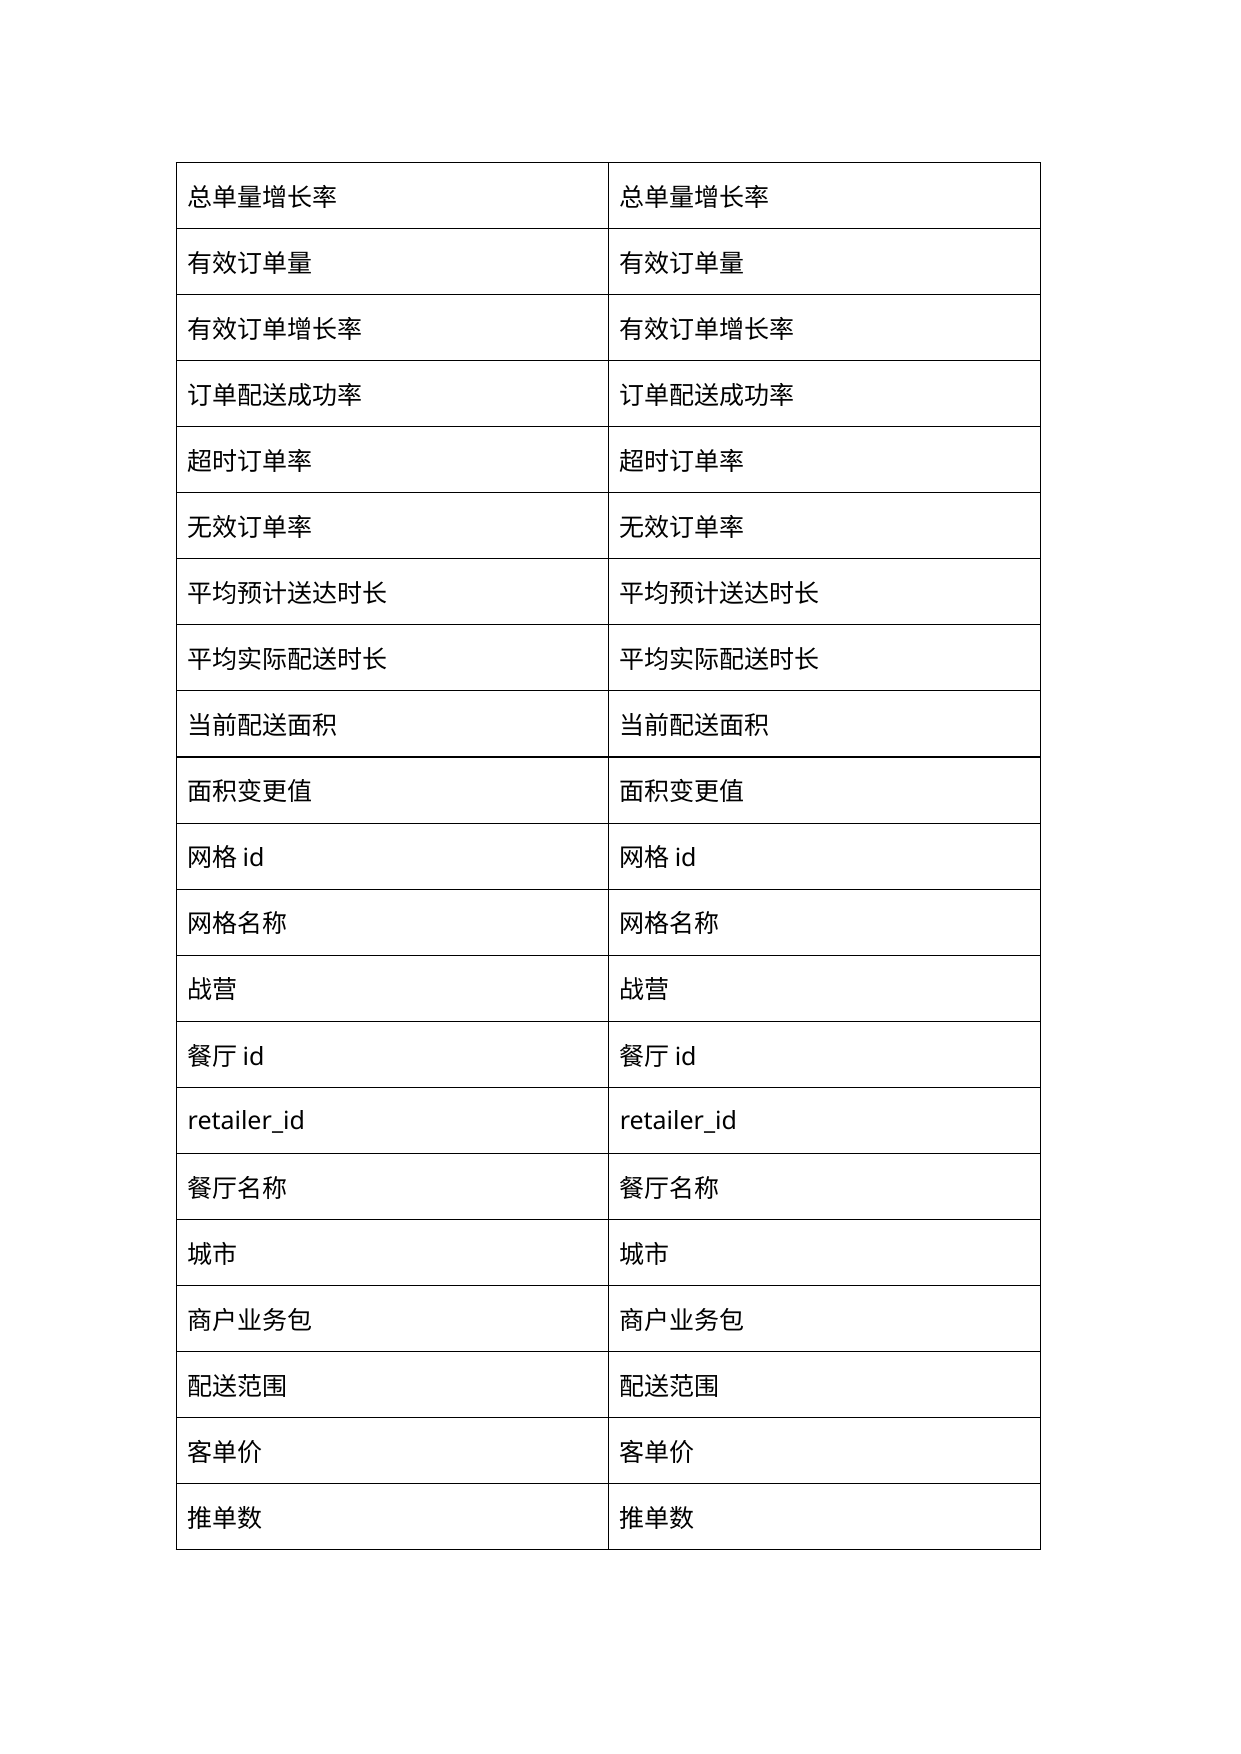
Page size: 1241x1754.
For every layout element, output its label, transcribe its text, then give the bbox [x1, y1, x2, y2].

table_cell 配送范围 [609, 1352, 1040, 1417]
table_cell 客单价 [609, 1418, 1040, 1483]
table_cell 平均实际配送时长 [177, 625, 608, 690]
table_cell 平均预计送达时长 [609, 559, 1040, 624]
table_cell 有效订单增长率 [609, 295, 1040, 360]
table_cell 餐厅名称 [609, 1154, 1040, 1219]
table_cell 网格id [609, 824, 1040, 888]
table_cell 餐厅id [177, 1022, 608, 1087]
table_cell 餐厅id [609, 1022, 1040, 1087]
table_cell 平均预计送达时长 [177, 559, 608, 624]
table_cell 超时订单率 [609, 427, 1040, 492]
table_cell 餐厅名称 [177, 1154, 608, 1219]
table_cell 总单量增长率 [177, 163, 608, 228]
table_cell 当前配送面积 [609, 691, 1040, 756]
table_cell 总单量增长率 [609, 163, 1040, 228]
table_cell 面积变更值 [609, 758, 1040, 822]
table_cell 网格名称 [609, 890, 1040, 954]
table_cell 订单配送成功率 [177, 361, 608, 426]
table_cell 配送范围 [177, 1352, 608, 1417]
table_cell 战营 [177, 956, 608, 1021]
table_cell 平均实际配送时长 [609, 625, 1040, 690]
table_cell 有效订单增长率 [177, 295, 608, 360]
table_cell 有效订单量 [177, 229, 608, 294]
table_cell 推单数 [609, 1484, 1040, 1549]
table_cell 网格id [177, 824, 608, 888]
table_cell 超时订单率 [177, 427, 608, 492]
table_cell retailer_id [177, 1088, 608, 1153]
table_cell 城市 [609, 1220, 1040, 1285]
table_cell 有效订单量 [609, 229, 1040, 294]
table_cell 战营 [609, 956, 1040, 1021]
table_cell 订单配送成功率 [609, 361, 1040, 426]
table_cell 城市 [177, 1220, 608, 1285]
table_cell 网格名称 [177, 890, 608, 954]
table_cell 商户业务包 [609, 1286, 1040, 1351]
table_cell 无效订单率 [177, 493, 608, 558]
table_cell 客单价 [177, 1418, 608, 1483]
table_cell 商户业务包 [177, 1286, 608, 1351]
table_cell 推单数 [177, 1484, 608, 1549]
table_cell 当前配送面积 [177, 691, 608, 756]
table_cell 面积变更值 [177, 758, 608, 822]
table_cell retailer_id [609, 1088, 1040, 1153]
table_cell 无效订单率 [609, 493, 1040, 558]
